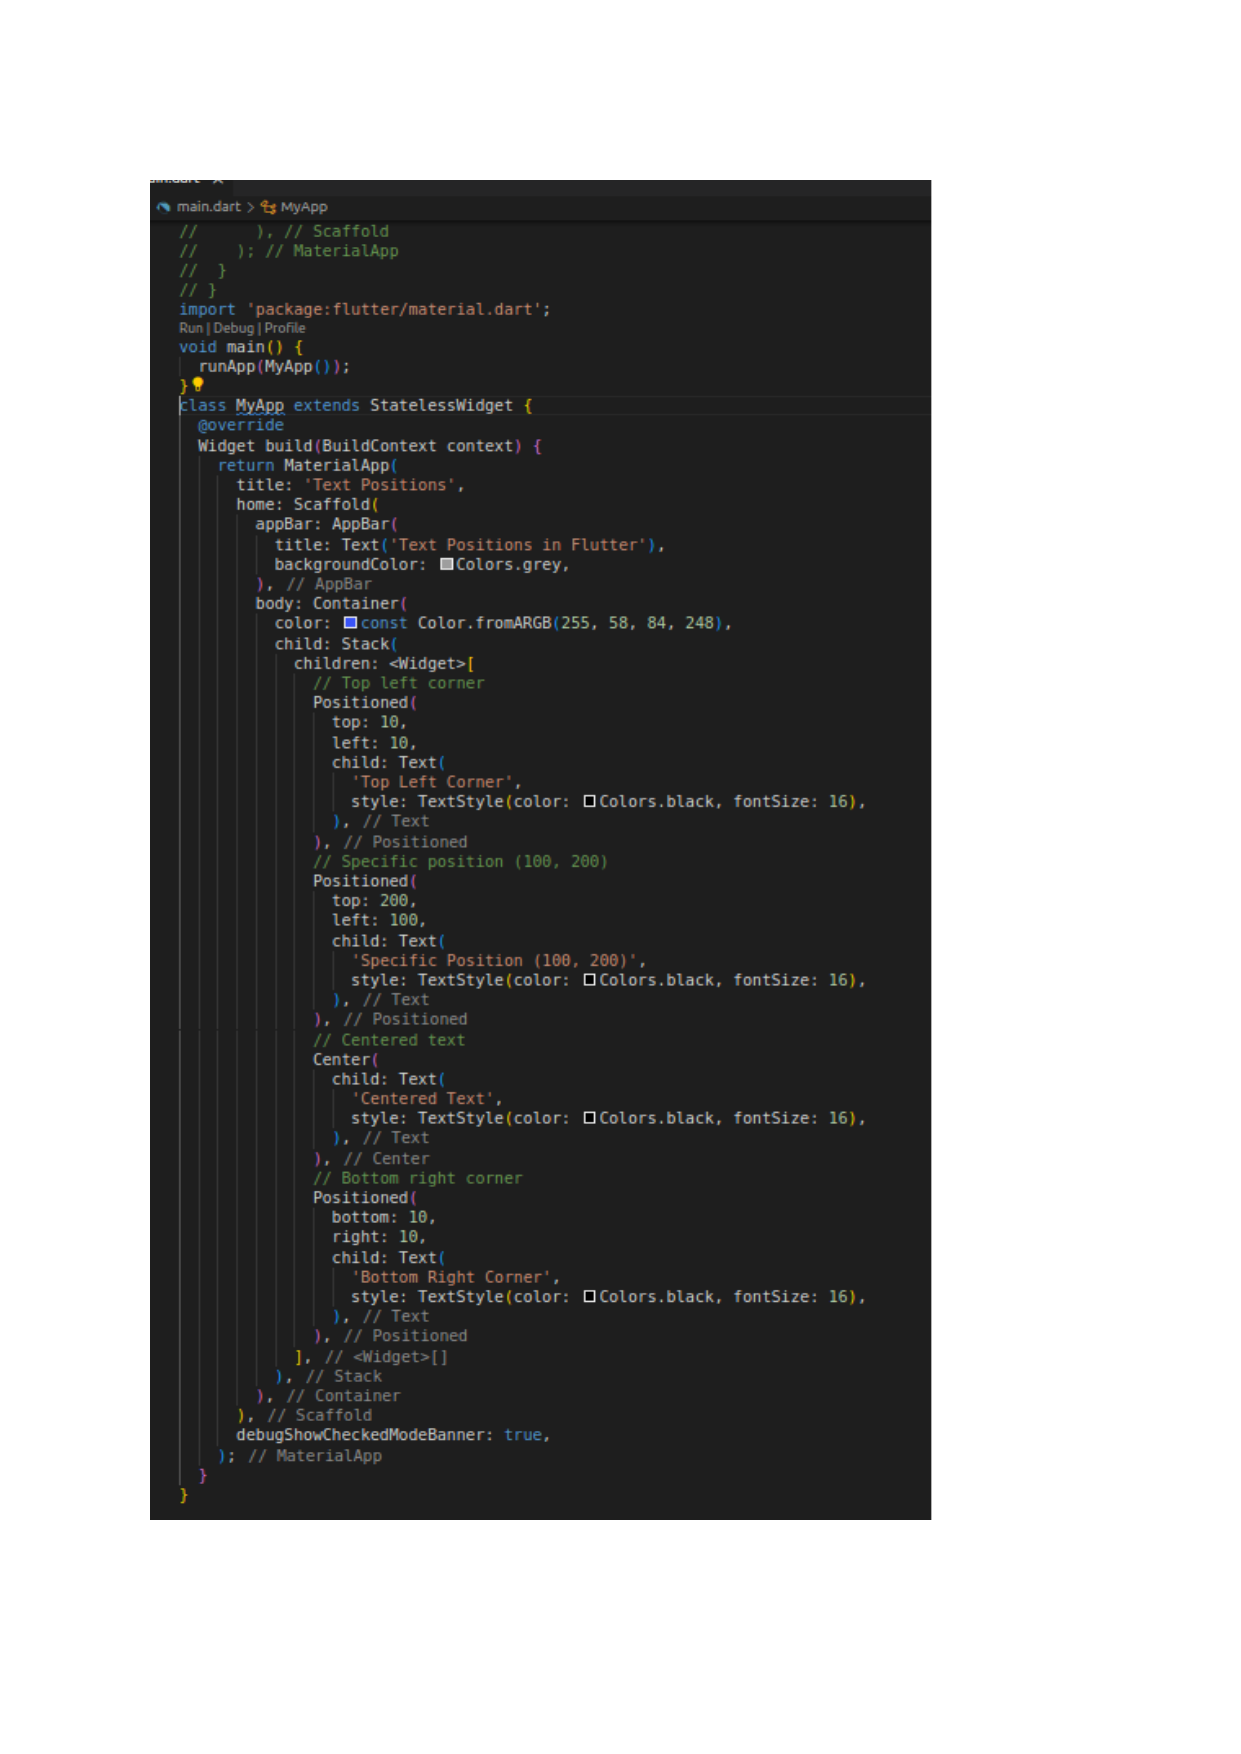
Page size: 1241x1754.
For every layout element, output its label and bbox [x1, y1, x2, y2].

picture [150, 180, 932, 1520]
